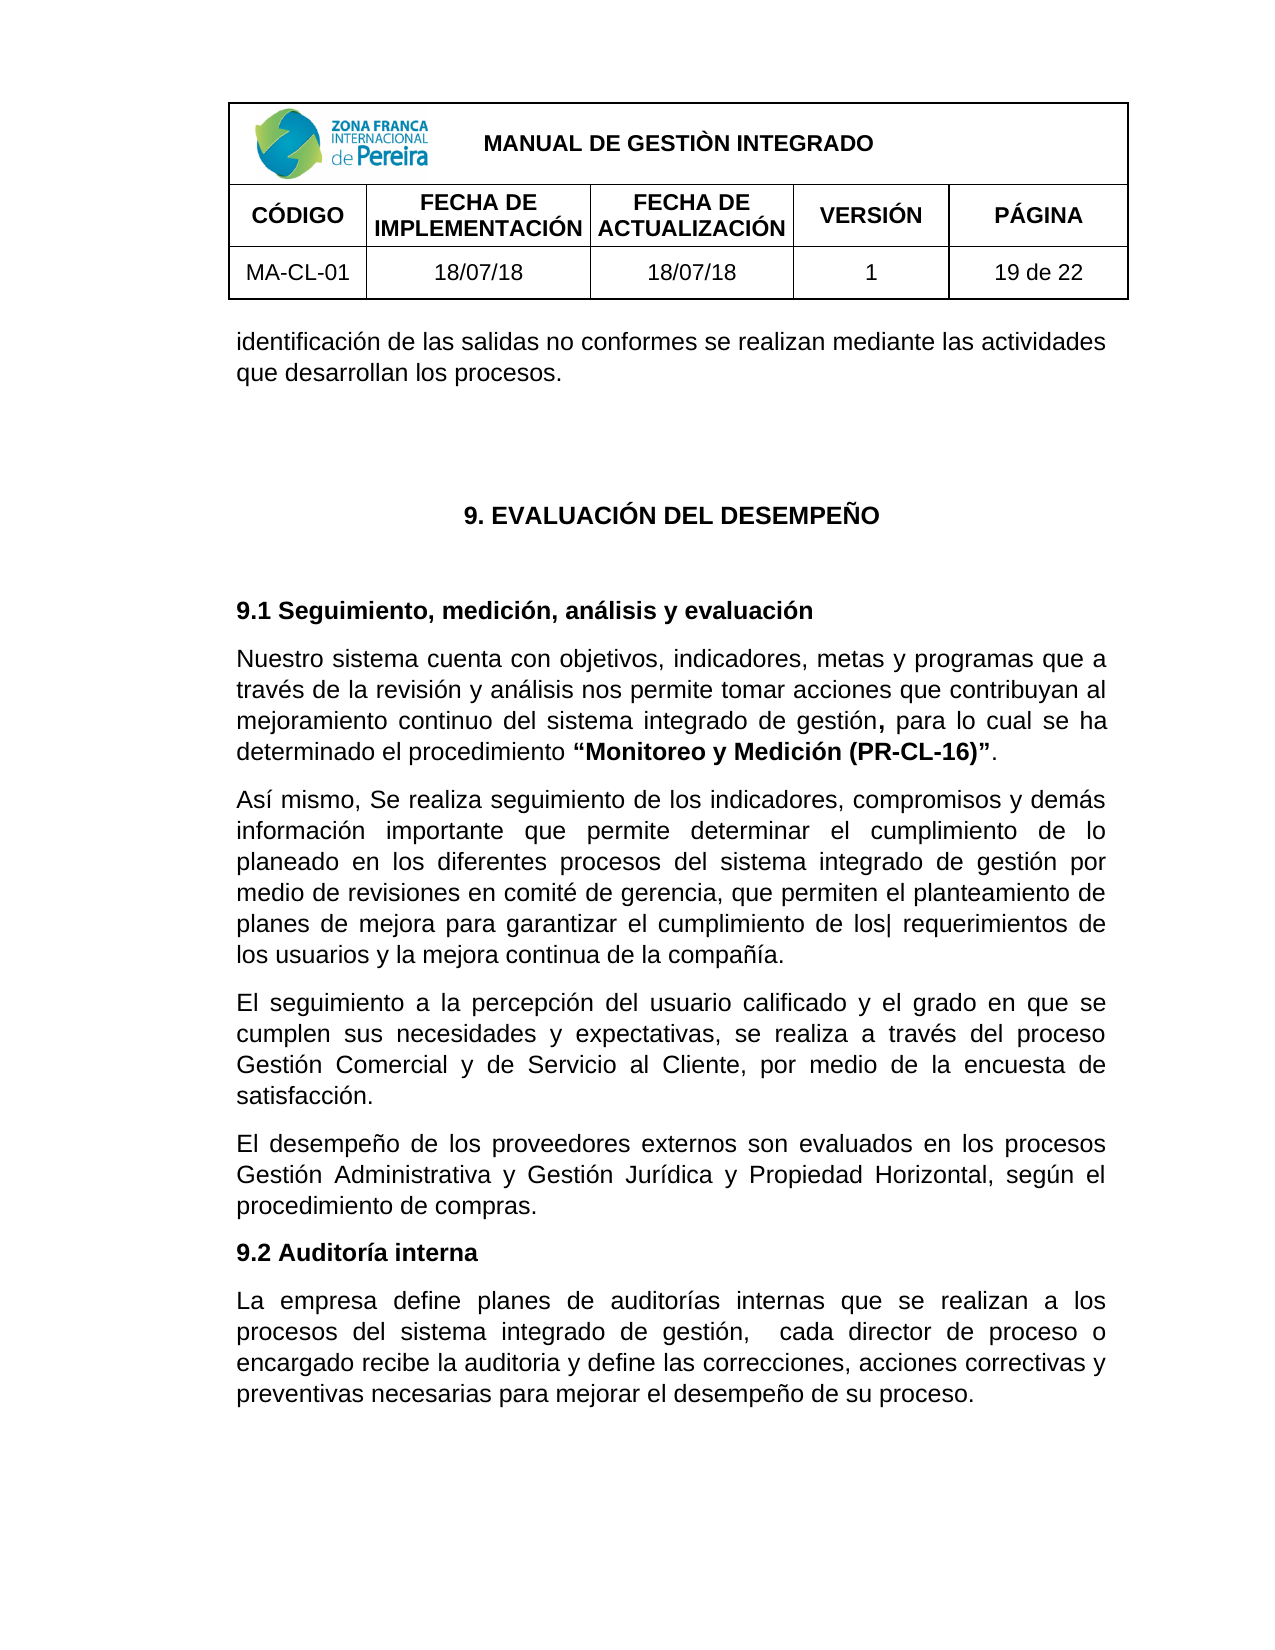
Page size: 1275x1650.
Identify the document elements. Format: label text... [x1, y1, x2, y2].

text Nuestro sistema cuenta con objetivos, indicadores, metas y programas que a través de la revisión y análisis nos permite tomar acciones que contribuyan al mejoramiento continuo del sistema integrado de gestión, para lo cual se ha determinado el procedimiento “Monitoreo y Medición (PR-CL-16)”. [236, 644, 1107, 766]
list La empresa define planes de auditorías internas que se realizan a los procesos del sistema integrado de gestión, cada director de proceso o encargado recibe la auditoria y define las correcciones, acciones correctivas y preventivas necesarias para mejorar el desempeño de su proceso. [236, 1286, 1107, 1408]
picture [255, 105, 428, 183]
text El seguimiento a la percepción del usuario calificado y el grado en que se cumplen sus necesidades y expectativas, se realiza a través del proceso Gestión Comercial y de Servicio al Cliente, por medio de la encuesta de satisfacción. [236, 988, 1107, 1110]
text El desempeño de los proveedores externos son evaluados en los procesos Gestión Administrativa y Gestión Jurídica y Propiedad Horizontal, según el procedimiento de compras. [236, 1129, 1107, 1219]
text Así mismo, Se realiza seguimiento de los indicadores, compromisos y demás información importante que permite determinar el cumplimiento de lo planeado en los diferentes procesos del sistema integrado de gestión por medio de revisiones en comité de gerencia, que permiten el planteamiento de planes de mejora para garantizar el cumplimiento de los| requerimientos de los usuarios y la mejora continua de la compañía. [236, 785, 1107, 969]
text 9.1 Seguimiento, medición, análisis y evaluación [236, 596, 1107, 625]
text 9. EVALUACIÓN DEL DESEMPEÑO [236, 501, 1107, 530]
text 9.2 Auditoría interna [236, 1238, 1107, 1267]
